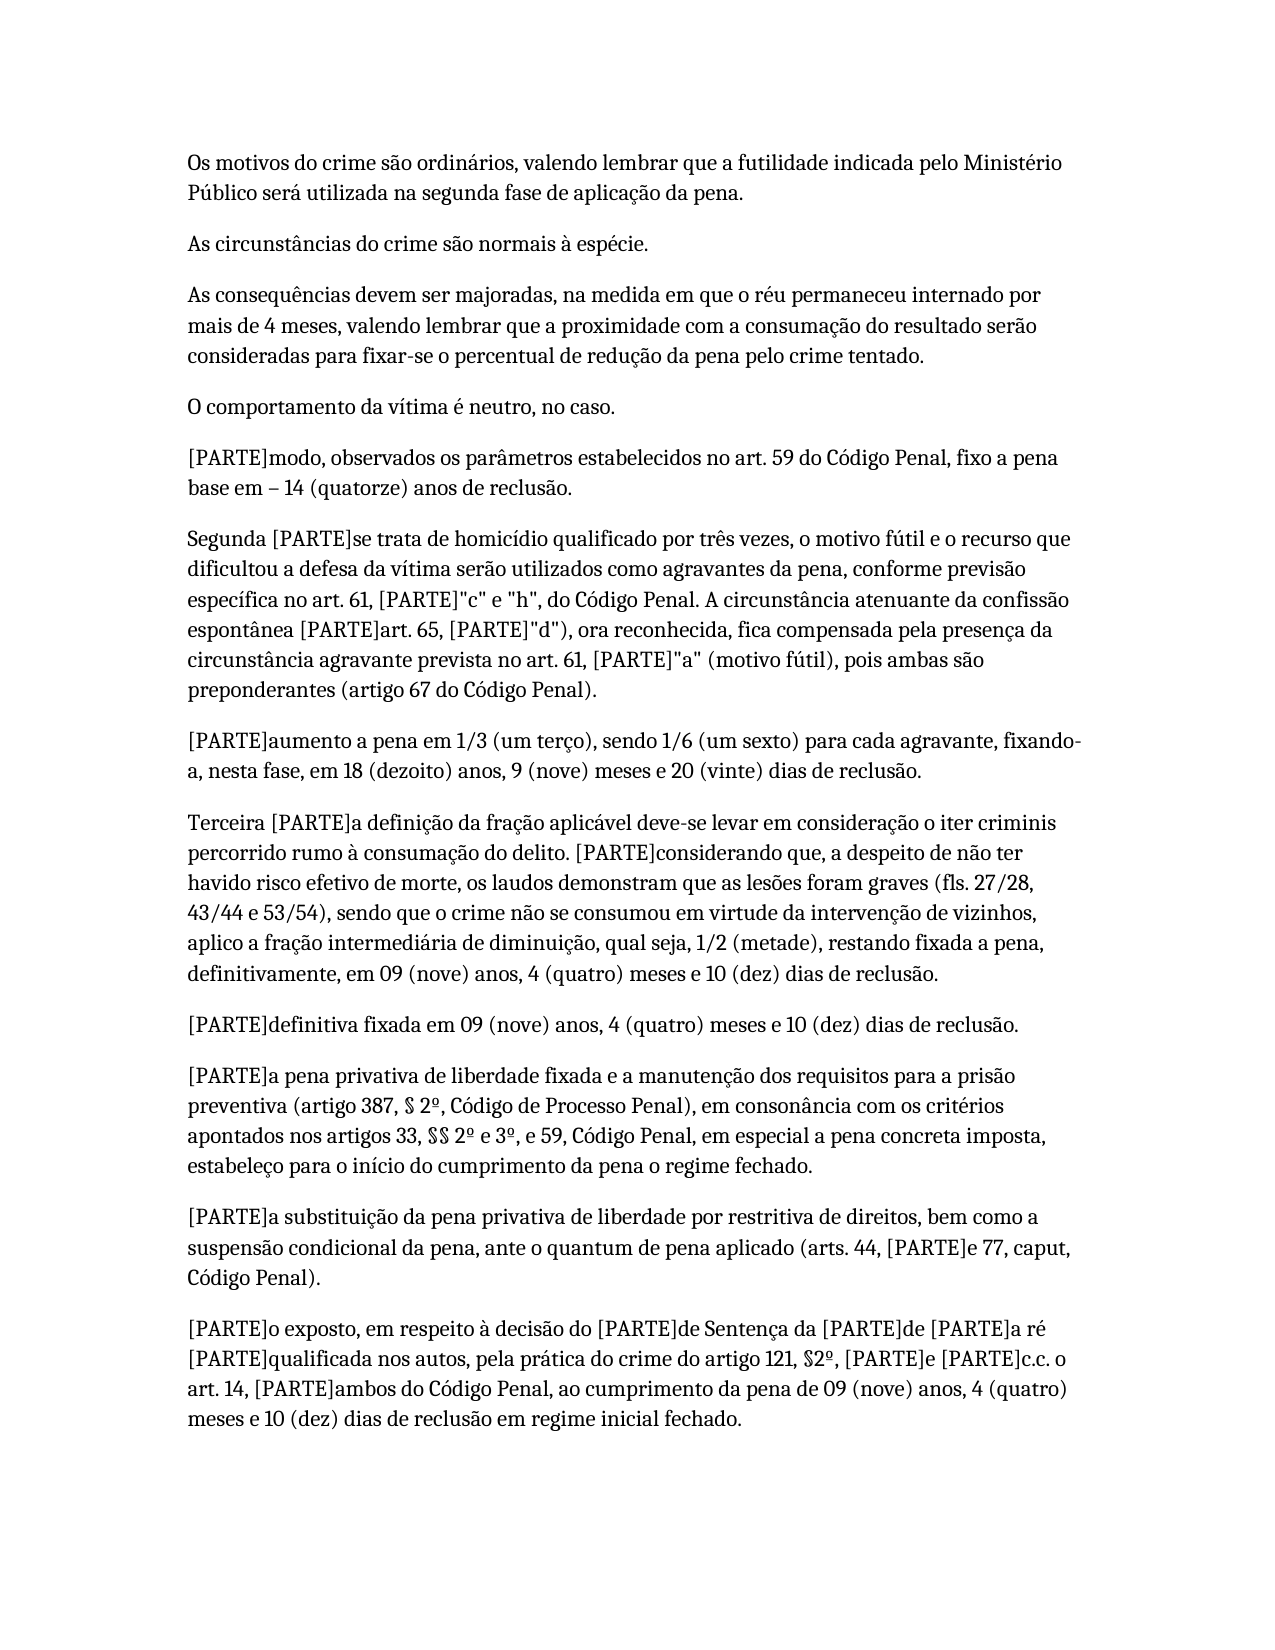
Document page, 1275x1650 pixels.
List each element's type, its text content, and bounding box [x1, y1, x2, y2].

text As circunstâncias do crime são normais à espécie. [187, 231, 1087, 258]
text [PARTE]a pena privativa de liberdade fixada e a manutenção dos requisitos para a prisão preventiva (artigo 387, § 2º, Código de Processo Penal), em consonância com os critérios apontados nos artigos 33, §§ 2º e 3º, e 59, Código Penal, em especial a pena concreta imposta, estabeleço para o início do cumprimento da pena o regime fechado. [187, 1062, 1087, 1179]
text O comportamento da vítima é neutro, no caso. [187, 394, 1087, 420]
text Segunda [PARTE]se trata de homicídio qualificado por três vezes, o motivo fútil e o recurso que dificultou a defesa da vítima serão utilizados como agravantes da pena, conforme previsão específica no art. 61, [PARTE]"c" e "h", do Código Penal. A circunstância atenuante da confissão espontânea [PARTE]art. 65, [PARTE]"d"), ora reconhecida, fica compensada pela presença da circunstância agravante prevista no art. 61, [PARTE]"a" (motivo fútil), pois ambas são preponderantes (artigo 67 do Código Penal). [187, 526, 1087, 703]
text Os motivos do crime são ordinários, valendo lembrar que a futilidade indicada pelo Ministério Público será utilizada na segunda fase de aplicação da pena. [187, 150, 1087, 207]
text Terceira [PARTE]a definição da fração aplicável deve-se levar em consideração o iter criminis percorrido rumo à consumação do delito. [PARTE]considerando que, a despeito de não ter havido risco efetivo de morte, os laudos demonstram que as lesões foram graves (fls. 27/28, 43/44 e 53/54), sendo que o crime não se consumou em virtude da intervenção de vizinhos, aplico a fração intermediária de diminuição, qual seja, 1/2 (metade), restando fixada a pena, definitivamente, em 09 (nove) anos, 4 (quatro) meses e 10 (dez) dias de reclusão. [187, 809, 1087, 987]
text [PARTE]modo, observados os parâmetros estabelecidos no art. 59 do Código Penal, fixo a pena base em – 14 (quatorze) anos de reclusão. [187, 445, 1087, 501]
text [PARTE]definitiva fixada em 09 (nove) anos, 4 (quatro) meses e 10 (dez) dias de reclusão. [187, 1011, 1087, 1038]
text As consequências devem ser majoradas, na medida em que o réu permaneceu internado por mais de 4 meses, valendo lembrar que a proximidade com a consumação do resultado serão consideradas para fixar-se o percentual de redução da pena pelo crime tentado. [187, 282, 1087, 369]
text [PARTE]aumento a pena em 1/3 (um terço), sendo 1/6 (um sexto) para cada agravante, fixando-a, nesta fase, em 18 (dezoito) anos, 9 (nove) meses e 20 (vinte) dias de reclusão. [187, 728, 1087, 785]
text [PARTE]o exposto, em respeito à decisão do [PARTE]de Sentença da [PARTE]de [PARTE]a ré [PARTE]qualificada nos autos, pela prática do crime do artigo 121, §2º, [PARTE]e [PARTE]c.c. o art. 14, [PARTE]ambos do Código Penal, ao cumprimento da pena de 09 (nove) anos, 4 (quatro) meses e 10 (dez) dias de reclusão em regime inicial fechado. [187, 1316, 1087, 1433]
text [PARTE]a substituição da pena privativa de liberdade por restritiva de direitos, bem como a suspensão condicional da pena, ante o quantum de pena aplicado (arts. 44, [PARTE]e 77, caput, Código Penal). [187, 1204, 1087, 1291]
